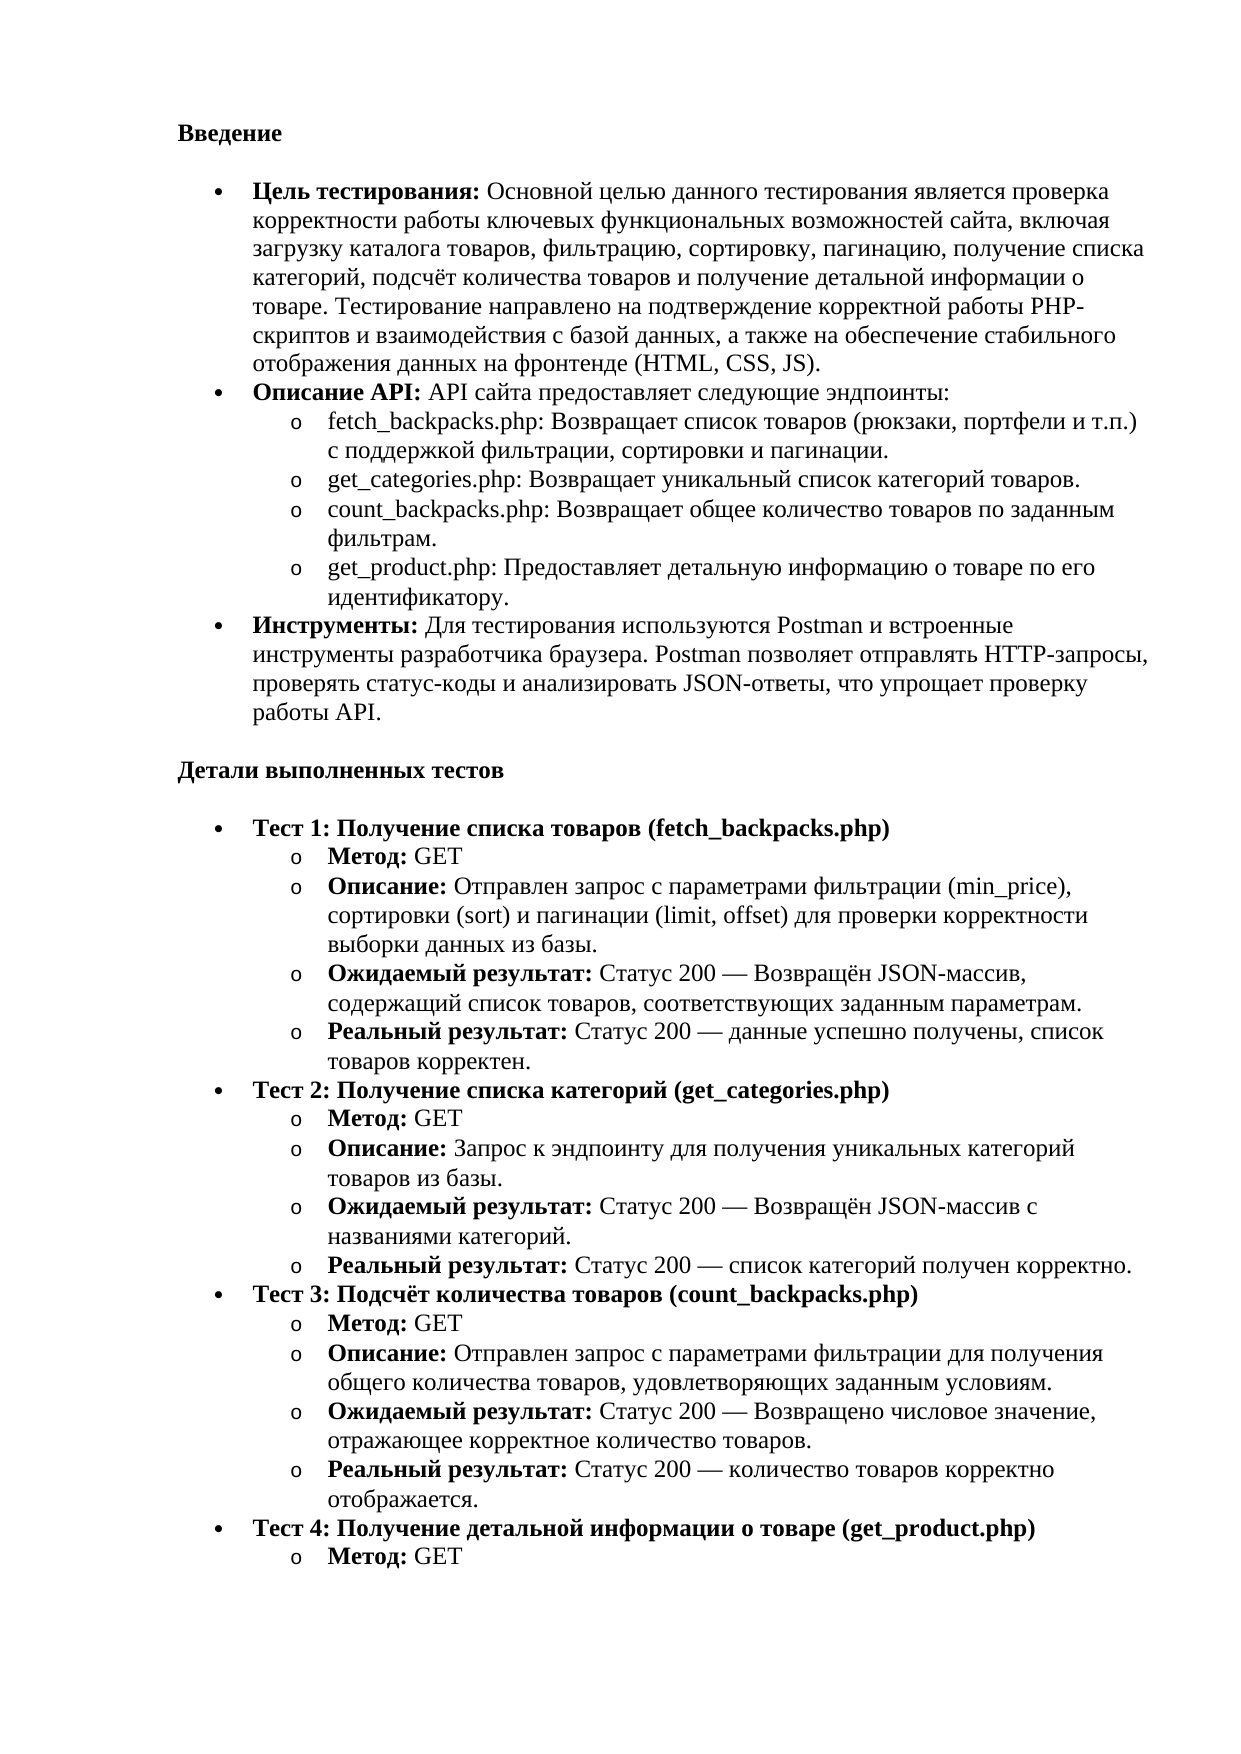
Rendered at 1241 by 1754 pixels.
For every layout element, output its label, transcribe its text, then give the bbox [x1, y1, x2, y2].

list fetch_backpacks.php: Возвращает список товаров (рюкзаки, портфели и т.п.) с поддержкой фильтрации, сортировки и пагинации. [290, 406, 1152, 464]
text Детали выполненных тестов [177, 755, 1152, 783]
list Тест 1: Получение списка товаров (fetch_backpacks.php) [215, 813, 1152, 841]
list Тест 4: Получение детальной информации о товаре (get_product.php) [215, 1513, 1152, 1541]
list Реальный результат: Статус 200 — данные успешно получены, список товаров корректен. [290, 1016, 1152, 1075]
list Метод: GET [290, 841, 1152, 871]
list Тест 3: Подсчёт количества товаров (count_backpacks.php) [215, 1279, 1152, 1308]
list Реальный результат: Статус 200 — список категорий получен корректно. [290, 1250, 1152, 1279]
text Введение [177, 118, 1152, 147]
list Описание: Отправлен запрос с параметрами фильтрации для получения общего количества товаров, удовлетворяющих заданным условиям. [290, 1338, 1152, 1396]
list get_product.php: Предоставляет детальную информацию о товаре по его идентификатору. [290, 552, 1152, 611]
list Цель тестирования: Основной целью данного тестирования является проверка корректности работы ключевых функциональных возможностей сайта, включая загрузку каталога товаров, фильтрацию, сортировку, пагинацию, получение списка категорий, подсчёт количества товаров и получение детальной информации о товаре. Тестирование направлено на подтверждение корректной работы PHP-скриптов и взаимодействия с базой данных, а также на обеспечение стабильного отображения данных на фронтенде (HTML, CSS, JS). [215, 176, 1152, 377]
list Ожидаемый результат: Статус 200 — Возвращён JSON-массив, содержащий список товаров, соответствующих заданным параметрам. [290, 958, 1152, 1016]
list Описание: Отправлен запрос с параметрами фильтрации (min_price), сортировки (sort) и пагинации (limit, offset) для проверки корректности выборки данных из базы. [290, 871, 1152, 958]
list count_backpacks.php: Возвращает общее количество товаров по заданным фильтрам. [290, 494, 1152, 552]
list Ожидаемый результат: Статус 200 — Возвращён JSON-массив с названиями категорий. [290, 1191, 1152, 1250]
list Реальный результат: Статус 200 — количество товаров корректно отображается. [290, 1454, 1152, 1513]
list get_categories.php: Возвращает уникальный список категорий товаров. [290, 464, 1152, 494]
list Инструменты: Для тестирования используются Postman и встроенные инструменты разработчика браузера. Postman позволяет отправлять HTTP-запросы, проверять статус-коды и анализировать JSON-ответы, что упрощает проверку работы API. [215, 611, 1152, 726]
list Описание API: API сайта предоставляет следующие эндпоинты: [215, 377, 1152, 406]
list Метод: GET [290, 1103, 1152, 1133]
list Описание: Запрос к эндпоинту для получения уникальных категорий товаров из базы. [290, 1133, 1152, 1191]
list Метод: GET [290, 1541, 1152, 1571]
list Ожидаемый результат: Статус 200 — Возвращено числовое значение, отражающее корректное количество товаров. [290, 1396, 1152, 1454]
list Метод: GET [290, 1308, 1152, 1338]
list Тест 2: Получение списка категорий (get_categories.php) [215, 1075, 1152, 1103]
